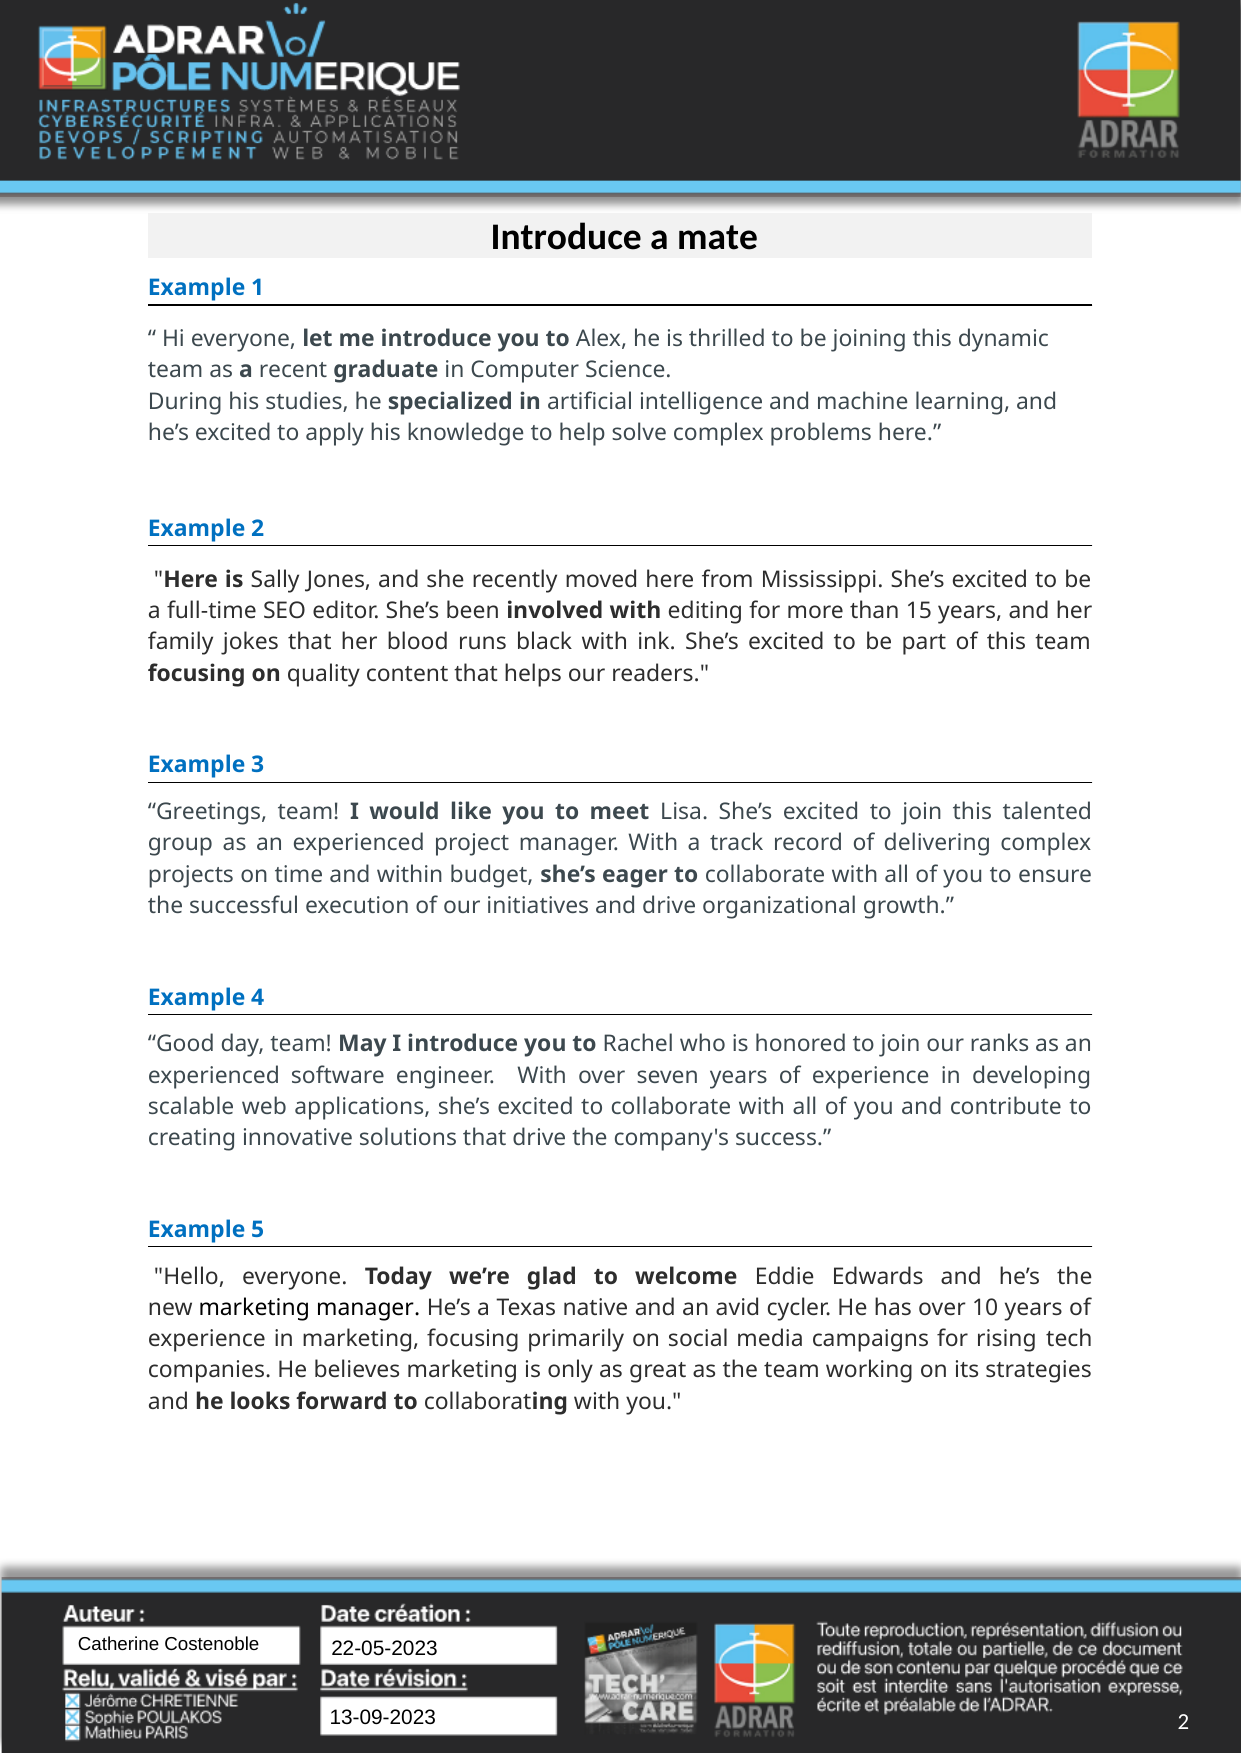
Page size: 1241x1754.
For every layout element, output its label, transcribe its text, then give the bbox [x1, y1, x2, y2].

picture [0, 0, 1241, 197]
text "Hello, everyone. Today we’re glad to welcome Eddie Edwards and he’s the new marketing manager. He’s a Texas native and an avid cycler. He has over 10 years of experience in marketing, focusing primarily on social media campaigns for rising tech companies. He believes marketing is only as great as the team working on its strategies and he looks forward to collaborating with you." [148, 1260, 1092, 1416]
text “ Hi everyone, let me introduce you to Alex, he is thrilled to be joining this dynamic team as a recent graduate in Computer Science. During his studies, he specialized in artificial intelligence and machine learning, and he’s excited to apply his knowledge to help solve complex problems here.” [148, 322, 1092, 447]
picture [1, 1577, 1241, 1753]
text “Greetings, team! I would like you to meet Lisa. She’s excited to join this talented group as an experienced project manager. With a track record of delivering complex projects on time and within budget, she’s eager to collaborate with all of you to ensure the successful execution of our initiatives and drive organizational growth.” [148, 795, 1092, 920]
text Example 4 [148, 981, 1092, 1014]
text Example 5 [148, 1213, 1092, 1246]
text “Good day, team! May I introduce you to Rachel who is honored to join our ranks as an experienced software engineer. With over seven years of experience in developing scalable web applications, she’s excited to collaborate with all of you and contribute to creating innovative solutions that drive the company's success.” [148, 1027, 1092, 1152]
text Example 1 [148, 271, 1092, 304]
text "Here is Sally Jones, and she recently moved here from Mississippi. She’s excited to be a full-time SEO editor. She’s been involved with editing for more than 15 years, and her family jokes that her blood runs black with ink. She’s excited to be part of this team focusing on quality content that helps our readers." [148, 563, 1092, 688]
text Example 2 [148, 512, 1092, 545]
text Example 3 [148, 748, 1092, 782]
